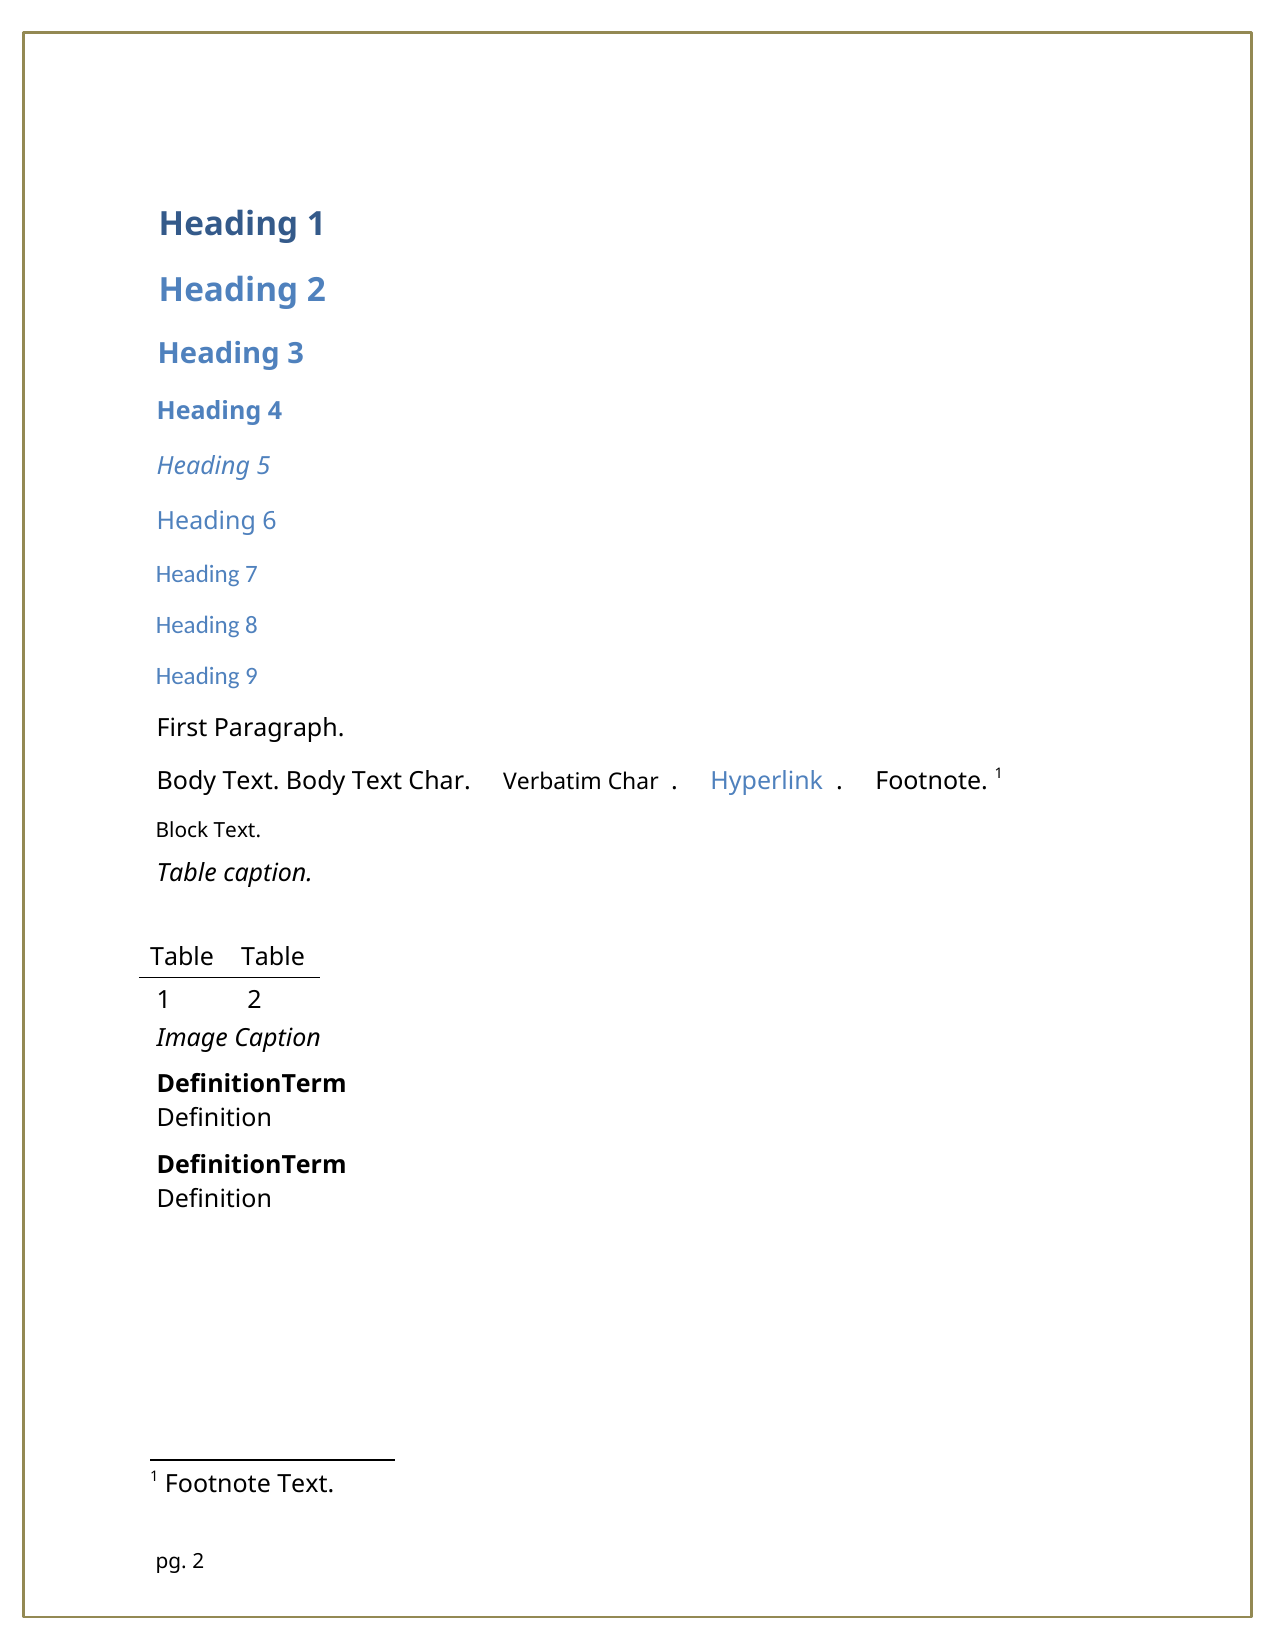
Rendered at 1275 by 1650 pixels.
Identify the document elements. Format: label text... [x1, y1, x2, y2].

subtitle Heading 7 [150, 558, 1125, 588]
table_cell 1 [139, 978, 229, 1019]
subtitle Heading 6 [150, 503, 1125, 537]
table_header Table [230, 901, 320, 976]
subtitle Heading 2 [150, 266, 1125, 312]
table_header Table [139, 901, 229, 976]
subtitle Heading 3 [150, 332, 1125, 372]
subtitle Heading 5 [150, 448, 1125, 482]
text Block Text. [150, 815, 1125, 844]
text Definition [150, 1181, 1125, 1215]
text Body Text. Body Text Char. Verbatim Char . Hyperlink . Footnote. [150, 762, 1125, 797]
subtitle Heading 8 [150, 609, 1125, 639]
text DefinitionTerm [150, 1066, 1125, 1100]
text DefinitionTerm [150, 1147, 1125, 1181]
subtitle Heading 1 [150, 200, 1125, 245]
table_cell 2 [230, 978, 320, 1019]
text Image Caption [150, 1019, 1125, 1053]
text First Paragraph. [150, 710, 1125, 744]
subtitle Heading 9 [150, 660, 1125, 691]
text Definition [150, 1100, 1125, 1134]
subtitle Heading 4 [150, 393, 1125, 427]
text Table caption. [150, 854, 1125, 888]
